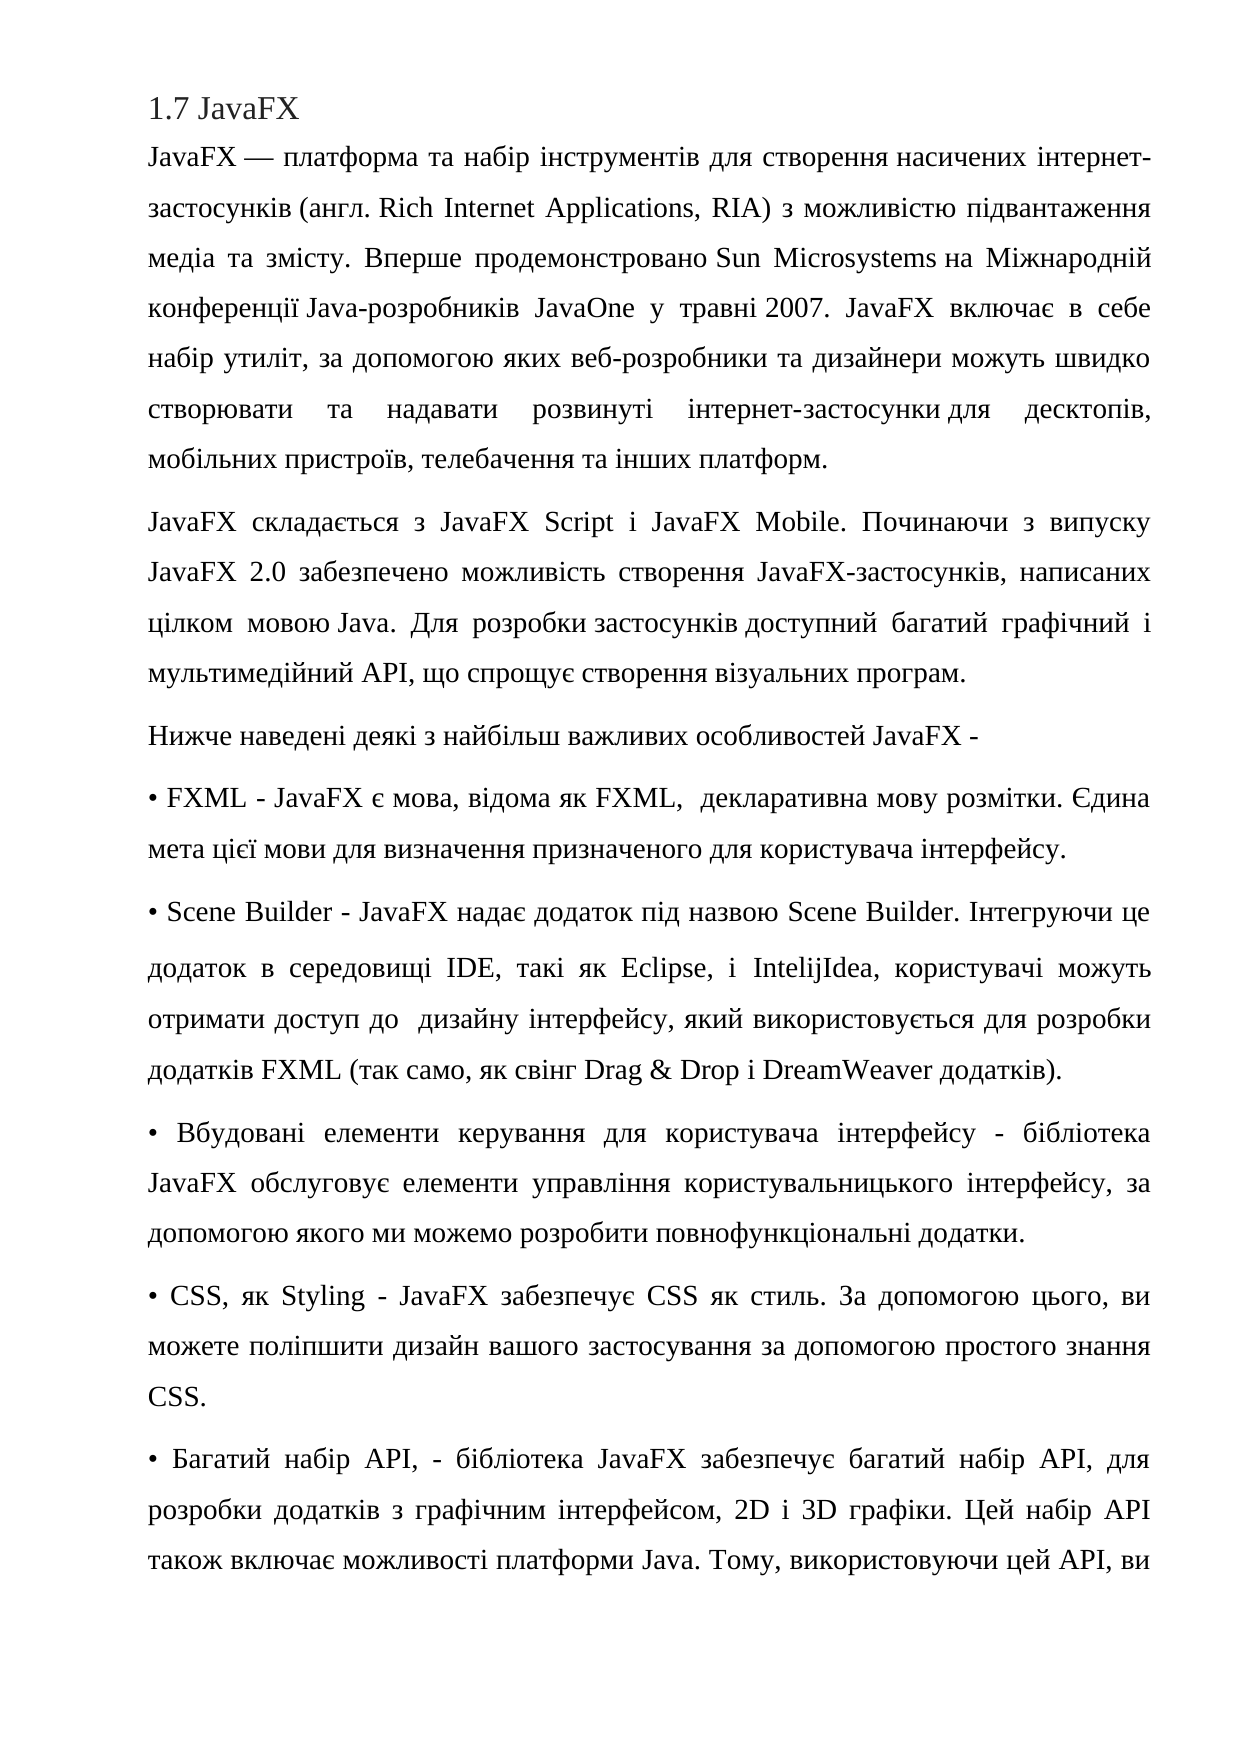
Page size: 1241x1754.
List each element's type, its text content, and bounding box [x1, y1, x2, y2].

text JavaFX складається з JavaFX Script і JavaFX Mobile. Починаючи з випуску JavaFX 2.0 забезпечено можливість створення JavaFX-застосунків, написаних цілком мовою Java. Для розробки застосунків доступний багатий графічний і мультимедійний API, що спрощує створення візуальних програм. [148, 504, 1152, 688]
text JavaFX — платформа та набір інструментів для створення насичених інтернет-застосунків (англ. Rich Internet Applications, RIA) з можливістю підвантаження медіа та змісту. Вперше продемонстровано Sun Microsystems на Міжнародній конференції Java-розробників JavaOne у травні 2007. JavaFX включає в себе набір утиліт, за допомогою яких веб-розробники та дизайнери можуть швидко створювати та надавати розвинуті інтернет-застосунки для десктопів, мобільних пристроїв, телебачення та інших платформ. [148, 139, 1152, 475]
text • Scene Builder - JavaFX надає додаток під назвою Scene Builder. Інтегруючи це додаток в середовищі IDE, такі як Eclipse, і IntelijIdea, користувачі можуть отримати доступ до дизайну інтерфейсу, який використовується для розробки додатків FXML (так само, як свінг Drag & Drop і DreamWeaver додатків). [148, 894, 1152, 1085]
text 1.7 JavaFX [148, 88, 1152, 127]
text • CSS, як Styling - JavaFX забезпечує CSS як стиль. За допомогою цього, ви можете поліпшити дизайн вашого застосування за допомогою простого знання CSS. [148, 1278, 1152, 1412]
text • Вбудовані елементи керування для користувача інтерфейсу - бібліотека JavaFX обслуговує елементи управління користувальницького інтерфейсу, за допомогою якого ми можемо розробити повнофункціональні додатки. [148, 1115, 1152, 1249]
text • FXML - JavaFX є мова, відома як FXML, декларативна мову розмітки. Єдина мета цієї мови для визначення призначеного для користувача інтерфейсу. [148, 781, 1152, 864]
text Нижче наведені деякі з найбільш важливих особливостей JavaFX - [148, 718, 1152, 751]
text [148, 1442, 1152, 1576]
